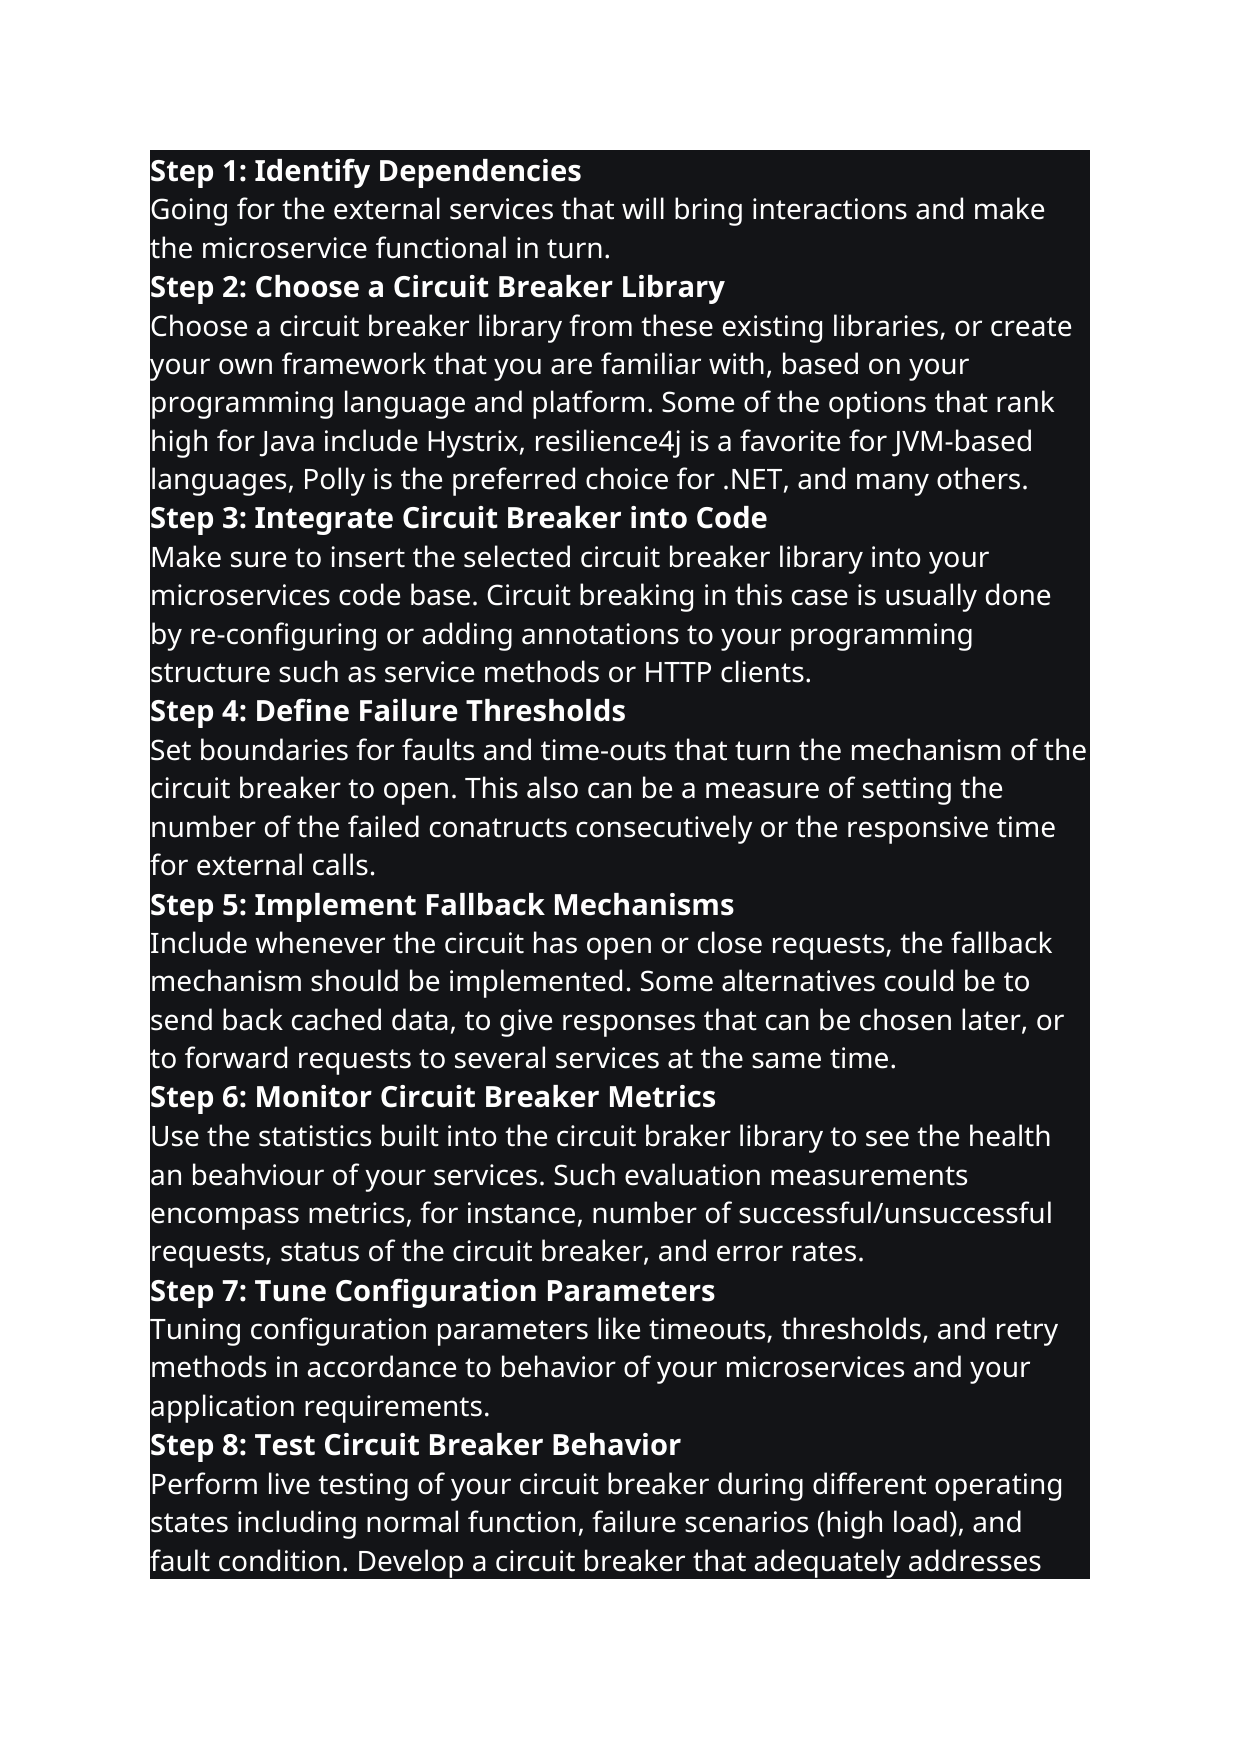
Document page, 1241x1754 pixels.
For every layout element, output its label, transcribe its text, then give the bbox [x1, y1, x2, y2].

text Step 1: Identify Dependencies [150, 150, 1090, 190]
text Use the statistics built into the circuit braker library to see the health an beahviour of your services. Such evaluation measurements encompass metrics, for instance, number of successful/unsuccessful requests, status of the circuit breaker, and error rates. [150, 1116, 1090, 1270]
text Choose a circuit breaker library from these existing libraries, or create your own framework that you are familiar with, based on your programming language and platform. Some of the options that rank high for Java include Hystrix, resilience4j is a favorite for JVM-based languages, Polly is the preferred choice for .NET, and many others. [150, 306, 1090, 498]
text Step 7: Tune Configuration Parameters [150, 1270, 1090, 1309]
text Make sure to insert the selected circuit breaker library into your microservices code base. Circuit breaking in this case is usually done by re-configuring or adding annotations to your programming structure such as service methods or HTTP clients. [150, 537, 1090, 691]
text Step 8: Test Circuit Breaker Behavior [150, 1424, 1090, 1464]
text Include whenever the circuit has open or close requests, the fallback mechanism should be implemented. Some alternatives could be to send back cached data, to give responses that can be chosen later, or to forward requests to several services at the same time. [150, 923, 1090, 1077]
text Set boundaries for faults and time-outs that turn the mechanism of the circuit breaker to open. This also can be a measure of setting the number of the failed conatructs consecutively or the responsive time for external calls. [150, 730, 1090, 884]
text Going for the external services that will bring interactions and make the microservice functional in turn. [150, 190, 1090, 266]
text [150, 1464, 1090, 1579]
text Step 4: Define Failure Thresholds [150, 691, 1090, 730]
text Step 3: Integrate Circuit Breaker into Code [150, 498, 1090, 537]
text Step 6: Monitor Circuit Breaker Metrics [150, 1077, 1090, 1116]
text Step 2: Choose a Circuit Breaker Library [150, 266, 1090, 306]
text Step 5: Implement Fallback Mechanisms [150, 884, 1090, 923]
text Tuning configuration parameters like timeouts, thresholds, and retry methods in accordance to behavior of your microservices and your application requirements. [150, 1309, 1090, 1424]
